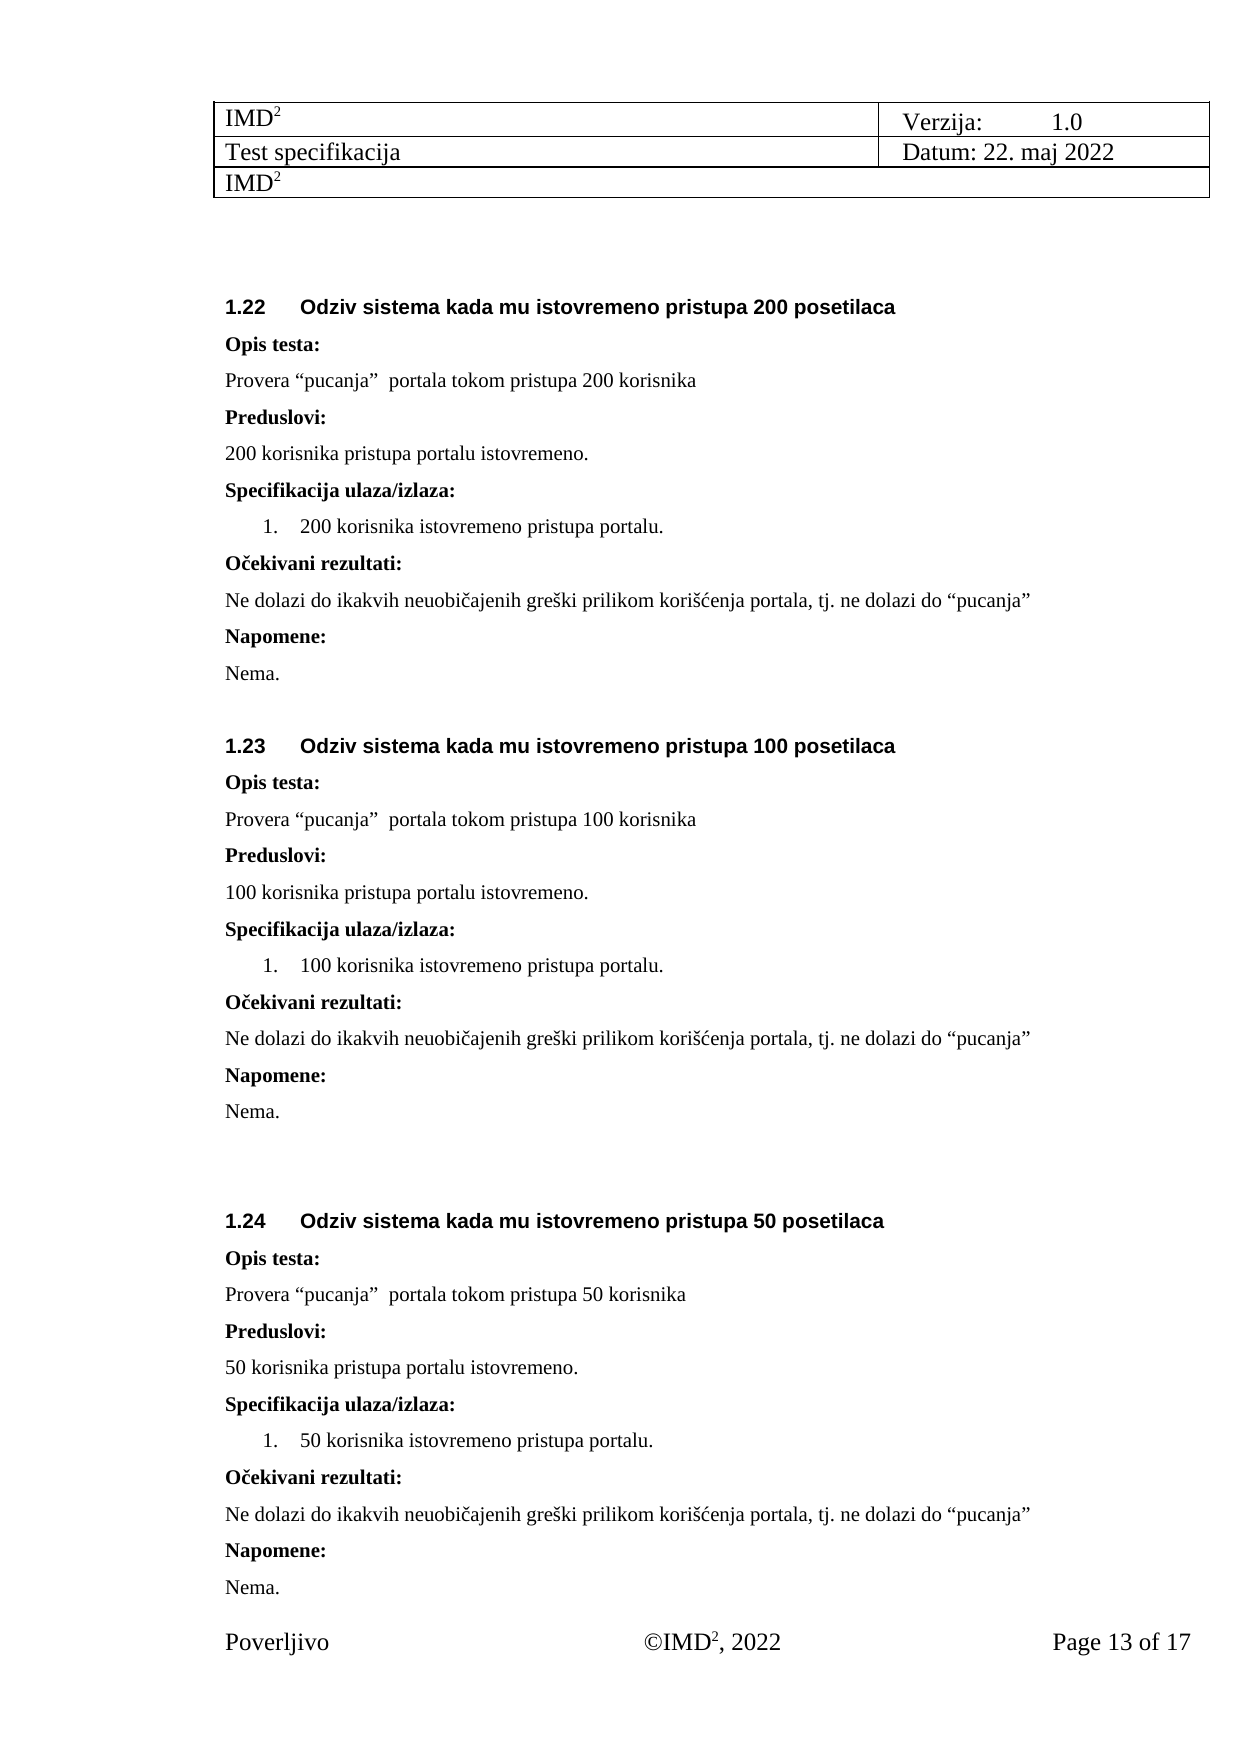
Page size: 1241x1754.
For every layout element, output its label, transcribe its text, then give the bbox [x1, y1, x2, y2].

text Preduslovi: [225, 1319, 1090, 1343]
text Preduslovi: [225, 843, 1090, 867]
text Provera “pucanja” portala tokom pristupa 200 korisnika [225, 368, 1090, 392]
text Ne dolazi do ikakvih neuobičajenih greški prilikom korišćenja portala, tj. ne dolazi do “pucanja” [225, 1026, 1090, 1050]
text Nema. [225, 661, 1090, 685]
text Nema. [225, 1574, 1090, 1599]
subtitle Odziv sistema kada mu istovremeno pristupa 50 posetilaca [225, 1209, 1090, 1233]
subtitle Odziv sistema kada mu istovremeno pristupa 100 posetilaca [225, 734, 1090, 758]
text 100 korisnika pristupa portalu istovremeno. [225, 880, 1090, 904]
text Preduslovi: [225, 405, 1090, 429]
list 200 korisnika istovremeno pristupa portalu. [262, 514, 1090, 538]
text Nema. [225, 1099, 1090, 1123]
text Provera “pucanja” portala tokom pristupa 100 korisnika [225, 807, 1090, 831]
text Specifikacija ulaza/izlaza: [225, 1392, 1090, 1416]
list 50 korisnika istovremeno pristupa portalu. [262, 1428, 1090, 1452]
list 100 korisnika istovremeno pristupa portalu. [262, 953, 1090, 977]
text Napomene: [225, 1538, 1090, 1562]
text Napomene: [225, 1063, 1090, 1087]
text Očekivani rezultati: [225, 1465, 1090, 1489]
text 50 korisnika pristupa portalu istovremeno. [225, 1355, 1090, 1379]
subtitle Odziv sistema kada mu istovremeno pristupa 200 posetilaca [225, 295, 1090, 319]
text Očekivani rezultati: [225, 551, 1090, 575]
text Specifikacija ulaza/izlaza: [225, 917, 1090, 941]
text Opis testa: [225, 332, 1090, 356]
text Ne dolazi do ikakvih neuobičajenih greški prilikom korišćenja portala, tj. ne dolazi do “pucanja” [225, 588, 1090, 612]
text Očekivani rezultati: [225, 990, 1090, 1014]
text 200 korisnika pristupa portalu istovremeno. [225, 441, 1090, 465]
text Opis testa: [225, 770, 1090, 794]
text Specifikacija ulaza/izlaza: [225, 478, 1090, 502]
text Ne dolazi do ikakvih neuobičajenih greški prilikom korišćenja portala, tj. ne dolazi do “pucanja” [225, 1501, 1090, 1526]
text Opis testa: [225, 1246, 1090, 1269]
text Provera “pucanja” portala tokom pristupa 50 korisnika [225, 1282, 1090, 1306]
text Napomene: [225, 624, 1090, 648]
